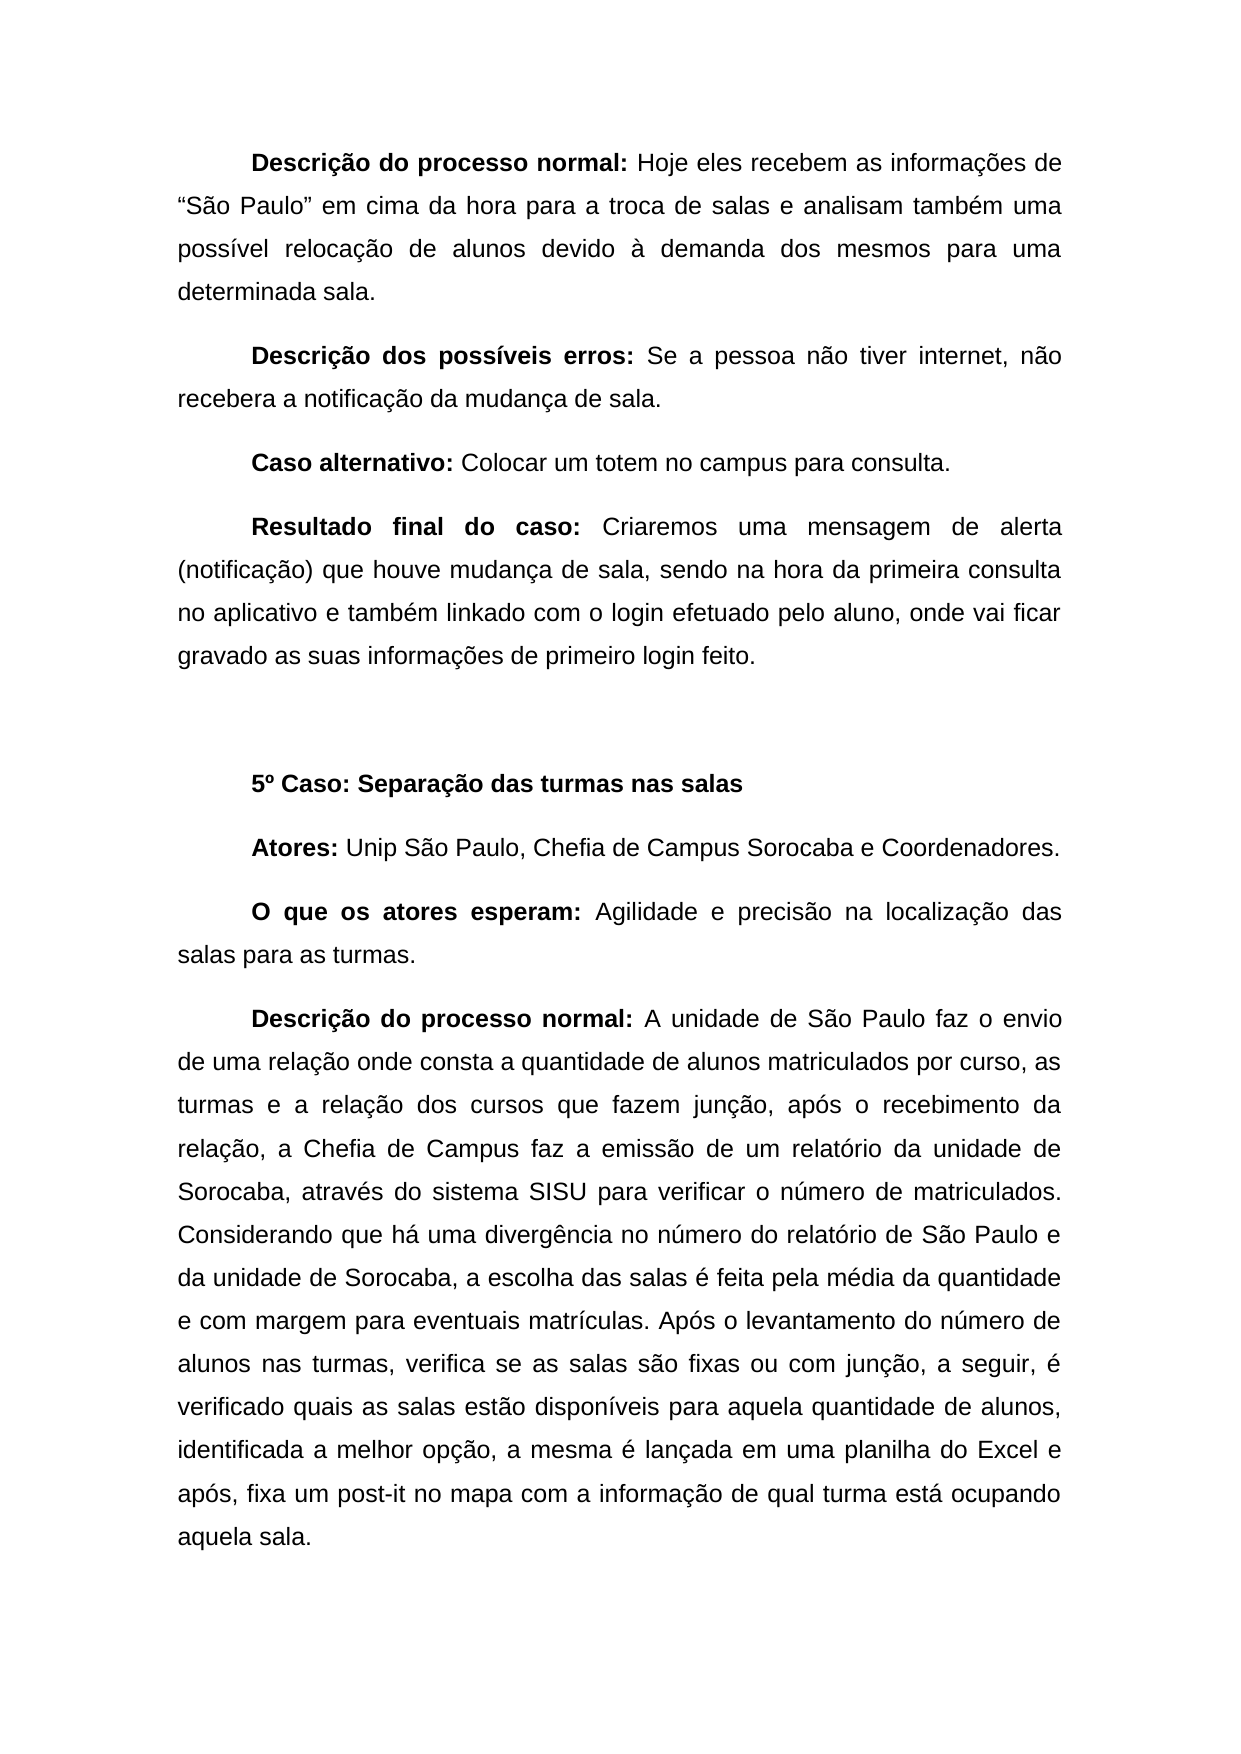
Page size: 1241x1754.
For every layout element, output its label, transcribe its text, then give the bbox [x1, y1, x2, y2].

text Atores: Unip São Paulo, Chefia de Campus Sorocaba e Coordenadores. [177, 833, 1063, 862]
text Descrição do processo normal: Hoje eles recebem as informações de “São Paulo” em cima da hora para a troca de salas e analisam também uma possível relocação de alunos devido à demanda dos mesmos para uma determinada sala. [177, 148, 1063, 306]
text Descrição dos possíveis erros: Se a pessoa não tiver internet, não recebera a notificação da mudança de sala. [177, 341, 1063, 413]
text Descrição do processo normal: A unidade de São Paulo faz o envio de uma relação onde consta a quantidade de alunos matriculados por curso, as turmas e a relação dos cursos que fazem junção, após o recebimento da relação, a Chefia de Campus faz a emissão de um relatório da unidade de Sorocaba, através do sistema SISU para verificar o número de matriculados. Considerando que há uma divergência no número do relatório de São Paulo e da unidade de Sorocaba, a escolha das salas é feita pela média da quantidade e com margem para eventuais matrículas. Após o levantamento do número de alunos nas turmas, verifica se as salas são fixas ou com junção, a seguir, é verificado quais as salas estão disponíveis para aquela quantidade de alunos, identificada a melhor opção, a mesma é lançada em uma planilha do Excel e após, fixa um post-it no mapa com a informação de qual turma está ocupando aquela sala. [177, 1004, 1063, 1551]
text Caso alternativo: Colocar um totem no campus para consulta. [177, 448, 1063, 477]
text 5º Caso: Separação das turmas nas salas [177, 769, 1063, 798]
text Resultado final do caso: Criaremos uma mensagem de alerta (notificação) que houve mudança de sala, sendo na hora da primeira consulta no aplicativo e também linkado com o login efetuado pelo aluno, onde vai ficar gravado as suas informações de primeiro login feito. [177, 512, 1063, 670]
text O que os atores esperam: Agilidade e precisão na localização das salas para as turmas. [177, 897, 1063, 969]
